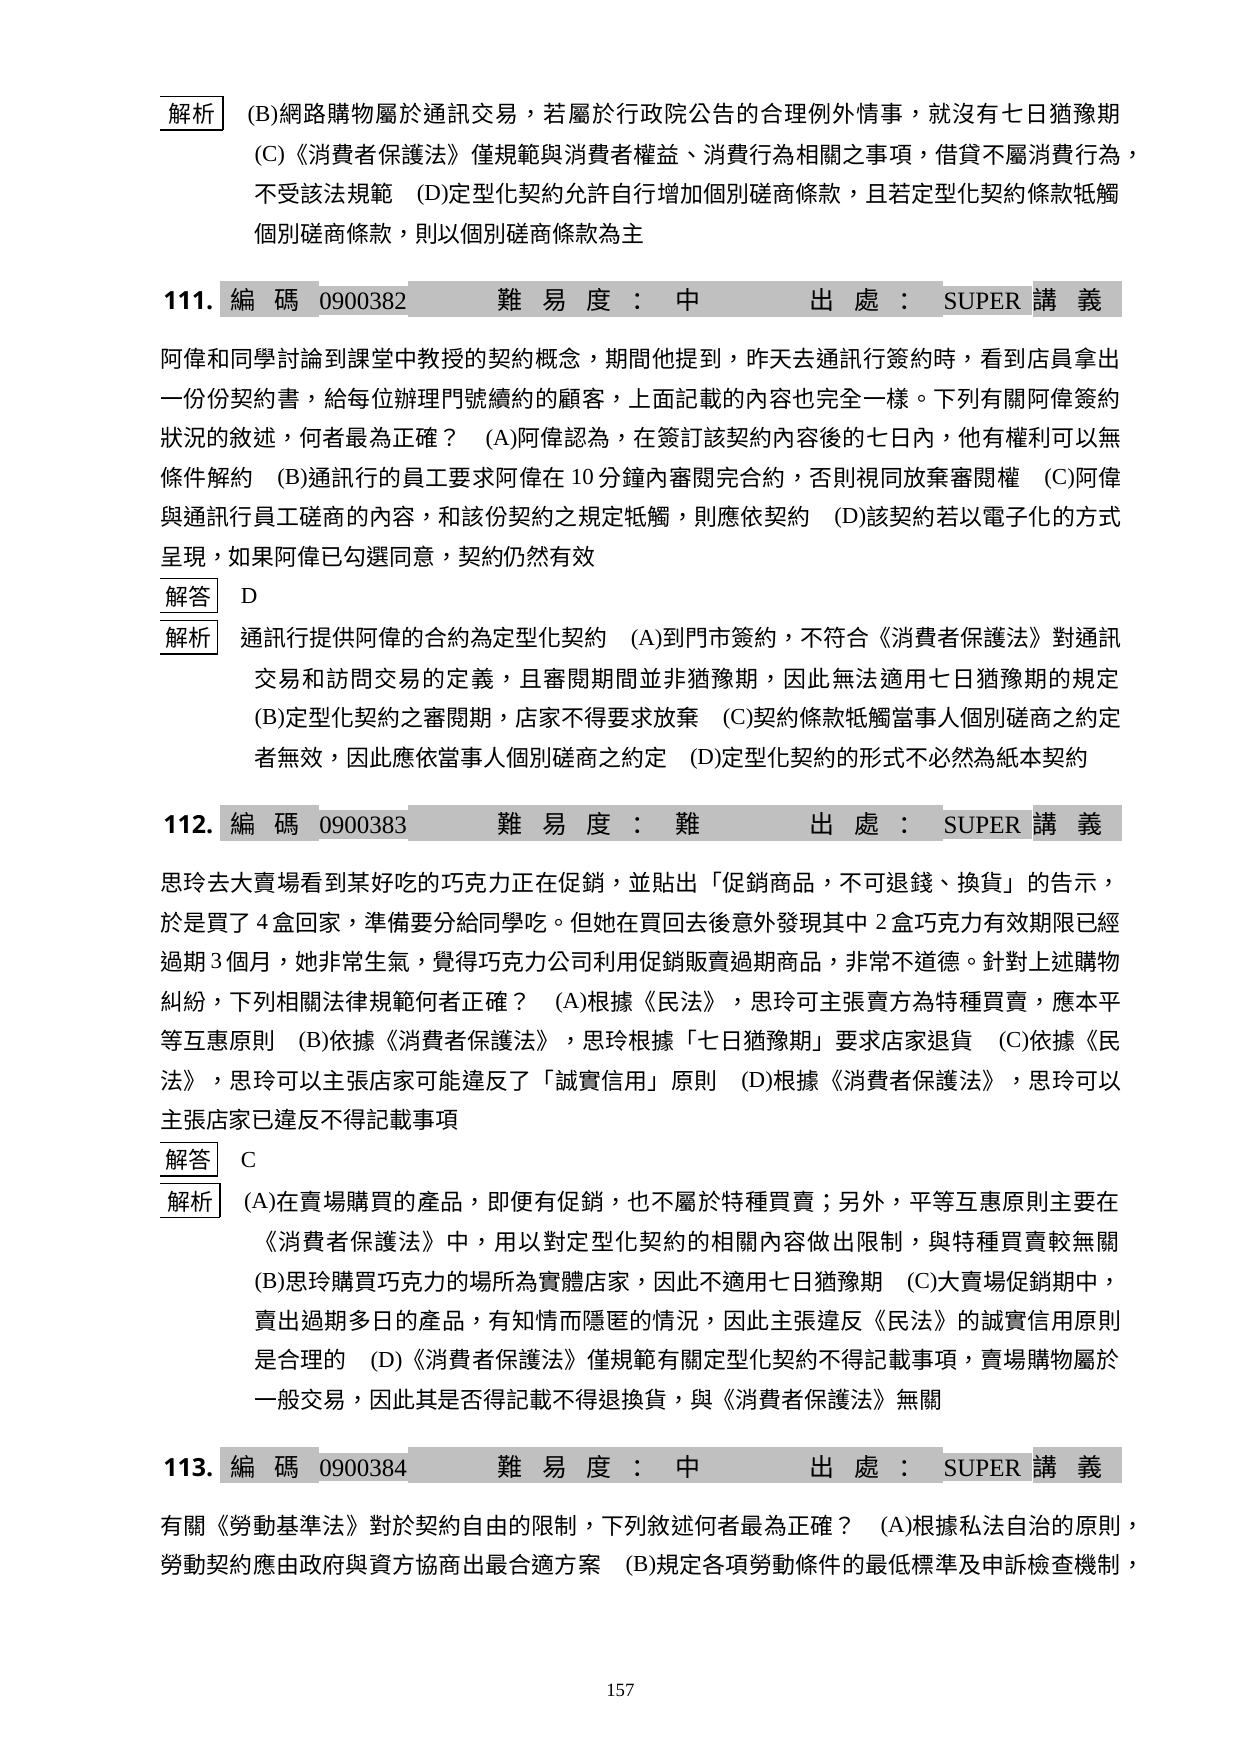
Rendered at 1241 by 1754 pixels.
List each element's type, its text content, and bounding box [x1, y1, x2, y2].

text 解答 D [218, 578, 1122, 613]
text 阿偉和同學討論到課堂中教授的契約概念，期間他提到，昨天去通訊行簽約時，看到店員拿出一份份契約書，給每位辦理門號續約的顧客，上面記載的內容也完全一樣。下列有關阿偉簽約狀況的敘述，何者最為正確？ (A)阿偉認為，在簽訂該契約內容後的七日內，他有權利可以無條件解約 (B)通訊行的員工要求阿偉在10分鐘內審閱完合約，否則視同放棄審閱權 (C)阿偉與通訊行員工磋商的內容，和該份契約之規定牴觸，則應依契約 (D)該契約若以電子化的方式呈現，如果阿偉已勾選同意，契約仍然有效 [160, 341, 1122, 572]
text 解答 C [160, 1143, 217, 1175]
text 解答 D [160, 579, 217, 612]
text 解析 通訊行提供阿偉的合約為定型化契約 (A)到門市簽約，不符合《消費者保護法》對通訊交易和訪問交易的定義，且審閱期間並非猶豫期，因此無法適用七日猶豫期的規定 (B)定型化契約之審閱期，店家不得要求放棄 (C)契約條款牴觸當事人個別磋商之約定者無效，因此應依當事人個別磋商之約定 (D)定型化契約的形式不必然為紙本契約 [160, 619, 1122, 773]
list 編碼0900383 難易度：難 出處：SUPER講義 [160, 787, 1122, 858]
text 解析 (A)在賣場購買的產品，即便有促銷，也不屬於特種買賣；另外，平等互惠原則主要在《消費者保護法》中，用以對定型化契約的相關內容做出限制，與特種買賣較無關 (B)思玲購買巧克力的場所為實體店家，因此不適用七日猶豫期 (C)大賣場促銷期中，賣出過期多日的產品，有知情而隱匿的情況，因此主張違反《民法》的誠實信用原則是合理的 (D)《消費者保護法》僅規範有關定型化契約不得記載事項，賣場購物屬於一般交易，因此其是否得記載不得退換貨，與《消費者保護法》無關 [160, 1183, 1122, 1415]
text 解析 (B)網路購物屬於通訊交易，若屬於行政院公告的合理例外情事，就沒有七日猶豫期 (C)《消費者保護法》僅規範與消費者權益、消費行為相關之事項，借貸不屬消費行為，不受該法規範 (D)定型化契約允許自行增加個別磋商條款，且若定型化契約條款牴觸個別磋商條款，則以個別磋商條款為主 [160, 96, 1122, 249]
text 思玲去大賣場看到某好吃的巧克力正在促銷，並貼出「促銷商品，不可退錢、換貨」的告示，於是買了4盒回家，準備要分給同學吃。但她在買回去後意外發現其中2盒巧克力有效期限已經過期3個月，她非常生氣，覺得巧克力公司利用促銷販賣過期商品，非常不道德。針對上述購物糾紛，下列相關法律規範何者正確？ (A)根據《民法》，思玲可主張賣方為特種買賣，應本平等互惠原則 (B)依據《消費者保護法》，思玲根據「七日猶豫期」要求店家退貨 (C)依據《民法》，思玲可以主張店家可能違反了「誠實信用」原則 (D)根據《消費者保護法》，思玲可以主張店家已違反不得記載事項 [160, 865, 1122, 1135]
list 編碼0900384 難易度：中 出處：SUPER講義 [160, 1430, 1122, 1501]
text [160, 1508, 1122, 1580]
text 解答 C [218, 1142, 1122, 1176]
list 編碼0900382 難易度：中 出處：SUPER講義 [160, 263, 1122, 334]
